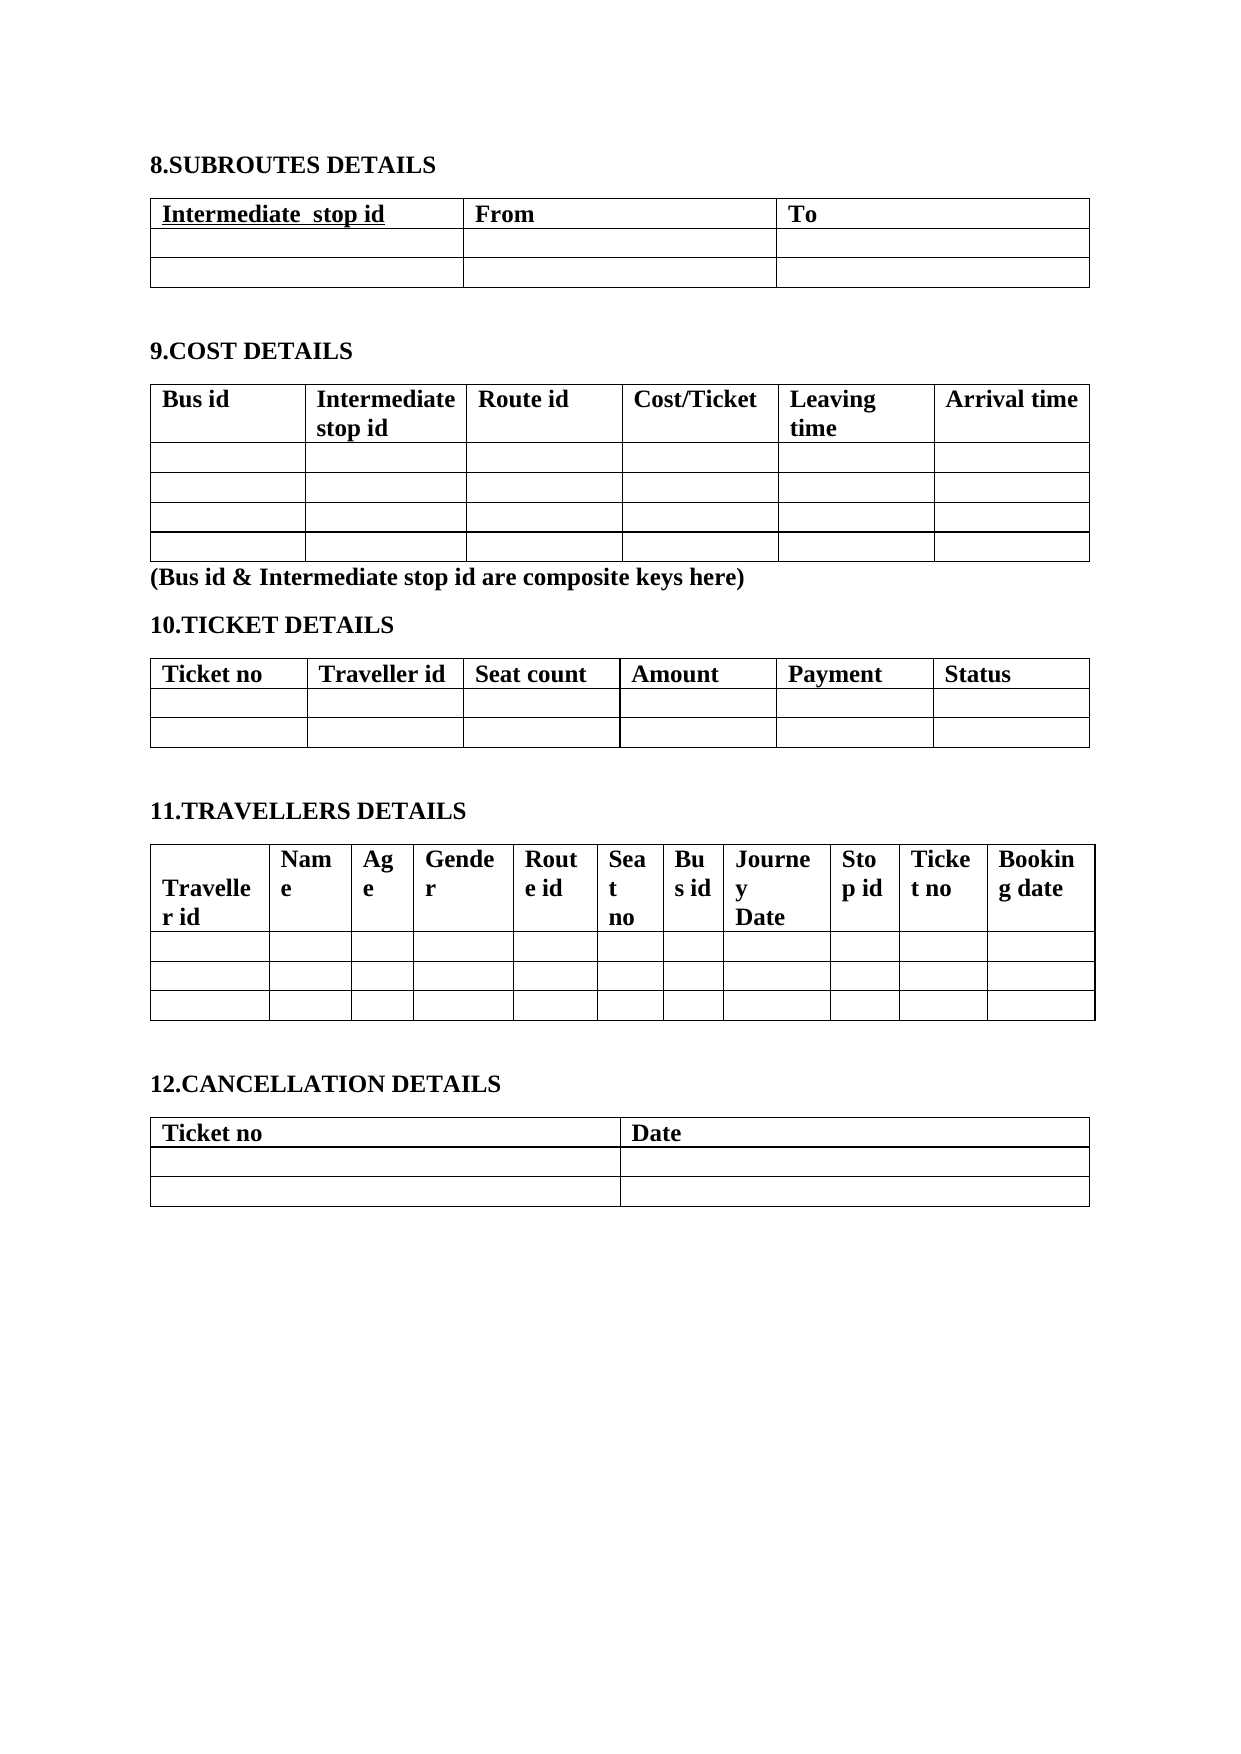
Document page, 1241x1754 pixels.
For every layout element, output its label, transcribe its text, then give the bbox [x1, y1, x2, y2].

table_cell [724, 962, 830, 990]
table_cell [831, 962, 899, 990]
table_header Bus id [151, 385, 305, 442]
table_header Payment [777, 659, 933, 687]
table_cell [598, 932, 663, 961]
table_cell [779, 503, 934, 531]
table_cell [151, 1148, 620, 1176]
table_header Intermediate stop id [306, 385, 466, 442]
table_cell [270, 962, 351, 990]
table_cell [724, 991, 830, 1020]
table_cell [464, 258, 776, 287]
table_cell [151, 1177, 620, 1206]
table_header Traveller id [308, 659, 463, 687]
table_cell [988, 932, 1094, 961]
table_cell [414, 932, 513, 961]
table_header Journey Date [724, 845, 830, 931]
table_header Ticket no [900, 845, 987, 931]
table_cell [777, 229, 1089, 257]
table_cell [777, 718, 933, 747]
table_header To [777, 199, 1089, 227]
table_header Route id [467, 385, 622, 442]
table_cell [623, 503, 778, 531]
table_cell [467, 443, 622, 472]
table_cell [514, 962, 597, 990]
table_cell [724, 932, 830, 961]
table_cell [464, 689, 619, 717]
table_cell [514, 991, 597, 1020]
table_cell [308, 718, 463, 747]
table_cell [151, 718, 307, 747]
table_cell [934, 718, 1089, 747]
table_header Booking date [988, 845, 1094, 931]
table_cell [777, 689, 933, 717]
table_cell [306, 473, 466, 502]
table_cell [151, 932, 269, 961]
table_cell [464, 718, 619, 747]
table_cell [151, 991, 269, 1020]
table_cell [988, 991, 1094, 1020]
text 8.SUBROUTES DETAILS [150, 150, 1090, 179]
table_cell [514, 932, 597, 961]
table_cell [598, 991, 663, 1020]
table_cell [151, 689, 307, 717]
table_header Name [270, 845, 351, 931]
table_cell [900, 991, 987, 1020]
table_cell [935, 533, 1089, 561]
table_cell [935, 473, 1089, 502]
table_header Age [352, 845, 413, 931]
text (Bus id & Intermediate stop id are composite keys here) [150, 562, 1090, 591]
table_cell [988, 962, 1094, 990]
table_cell [664, 991, 723, 1020]
table_cell [664, 962, 723, 990]
table_cell [777, 258, 1089, 287]
table_cell [270, 991, 351, 1020]
table_cell [467, 473, 622, 502]
table_cell [352, 991, 413, 1020]
table_cell [623, 473, 778, 502]
table_cell [621, 1177, 1089, 1206]
table_cell [900, 962, 987, 990]
table_cell [467, 533, 622, 561]
table_cell [934, 689, 1089, 717]
table_cell [831, 991, 899, 1020]
table_header Amount [621, 659, 776, 687]
table_cell [414, 991, 513, 1020]
table_cell [151, 503, 305, 531]
table_cell [900, 932, 987, 961]
table_cell [935, 503, 1089, 531]
table_cell [621, 1148, 1089, 1176]
text 9.COST DETAILS [150, 336, 1090, 364]
table_header Status [934, 659, 1089, 687]
text 11.TRAVELLERS DETAILS [150, 796, 1090, 824]
table_cell [598, 962, 663, 990]
table_header Seat no [598, 845, 663, 931]
table_header Bus id [664, 845, 723, 931]
text 12.CANCELLATION DETAILS [150, 1069, 1090, 1098]
table_header Traveller id [151, 845, 269, 931]
table_cell [151, 229, 463, 257]
table_header Gender [414, 845, 513, 931]
table_cell [414, 962, 513, 990]
table_cell [935, 443, 1089, 472]
table_cell [352, 932, 413, 961]
table_cell [623, 443, 778, 472]
table_header From [464, 199, 776, 227]
table_cell [352, 962, 413, 990]
table_header Ticket no [151, 1118, 620, 1146]
table_cell [151, 533, 305, 561]
table_cell [467, 503, 622, 531]
table_cell [664, 932, 723, 961]
table_cell [621, 689, 776, 717]
table_cell [151, 473, 305, 502]
table_cell [831, 932, 899, 961]
table_header Stop id [831, 845, 899, 931]
table_cell [151, 258, 463, 287]
table_cell [306, 503, 466, 531]
table_cell [779, 533, 934, 561]
table_cell [621, 718, 776, 747]
table_header Date [621, 1118, 1089, 1146]
table_cell [306, 443, 466, 472]
table_header Seat count [464, 659, 619, 687]
table_cell [270, 932, 351, 961]
table_cell [623, 533, 778, 561]
table_header Ticket no [151, 659, 307, 687]
table_cell [151, 962, 269, 990]
text 10.TICKET DETAILS [150, 610, 1090, 639]
table_header Route id [514, 845, 597, 931]
table_cell [306, 533, 466, 561]
table_cell [308, 689, 463, 717]
table_header Leaving time [779, 385, 934, 442]
table_header Cost/Ticket [623, 385, 778, 442]
table_cell [151, 443, 305, 472]
table_cell [779, 443, 934, 472]
table_header Intermediate stop id [151, 199, 463, 227]
table_cell [464, 229, 776, 257]
table_header Arrival time [935, 385, 1089, 442]
table_cell [779, 473, 934, 502]
